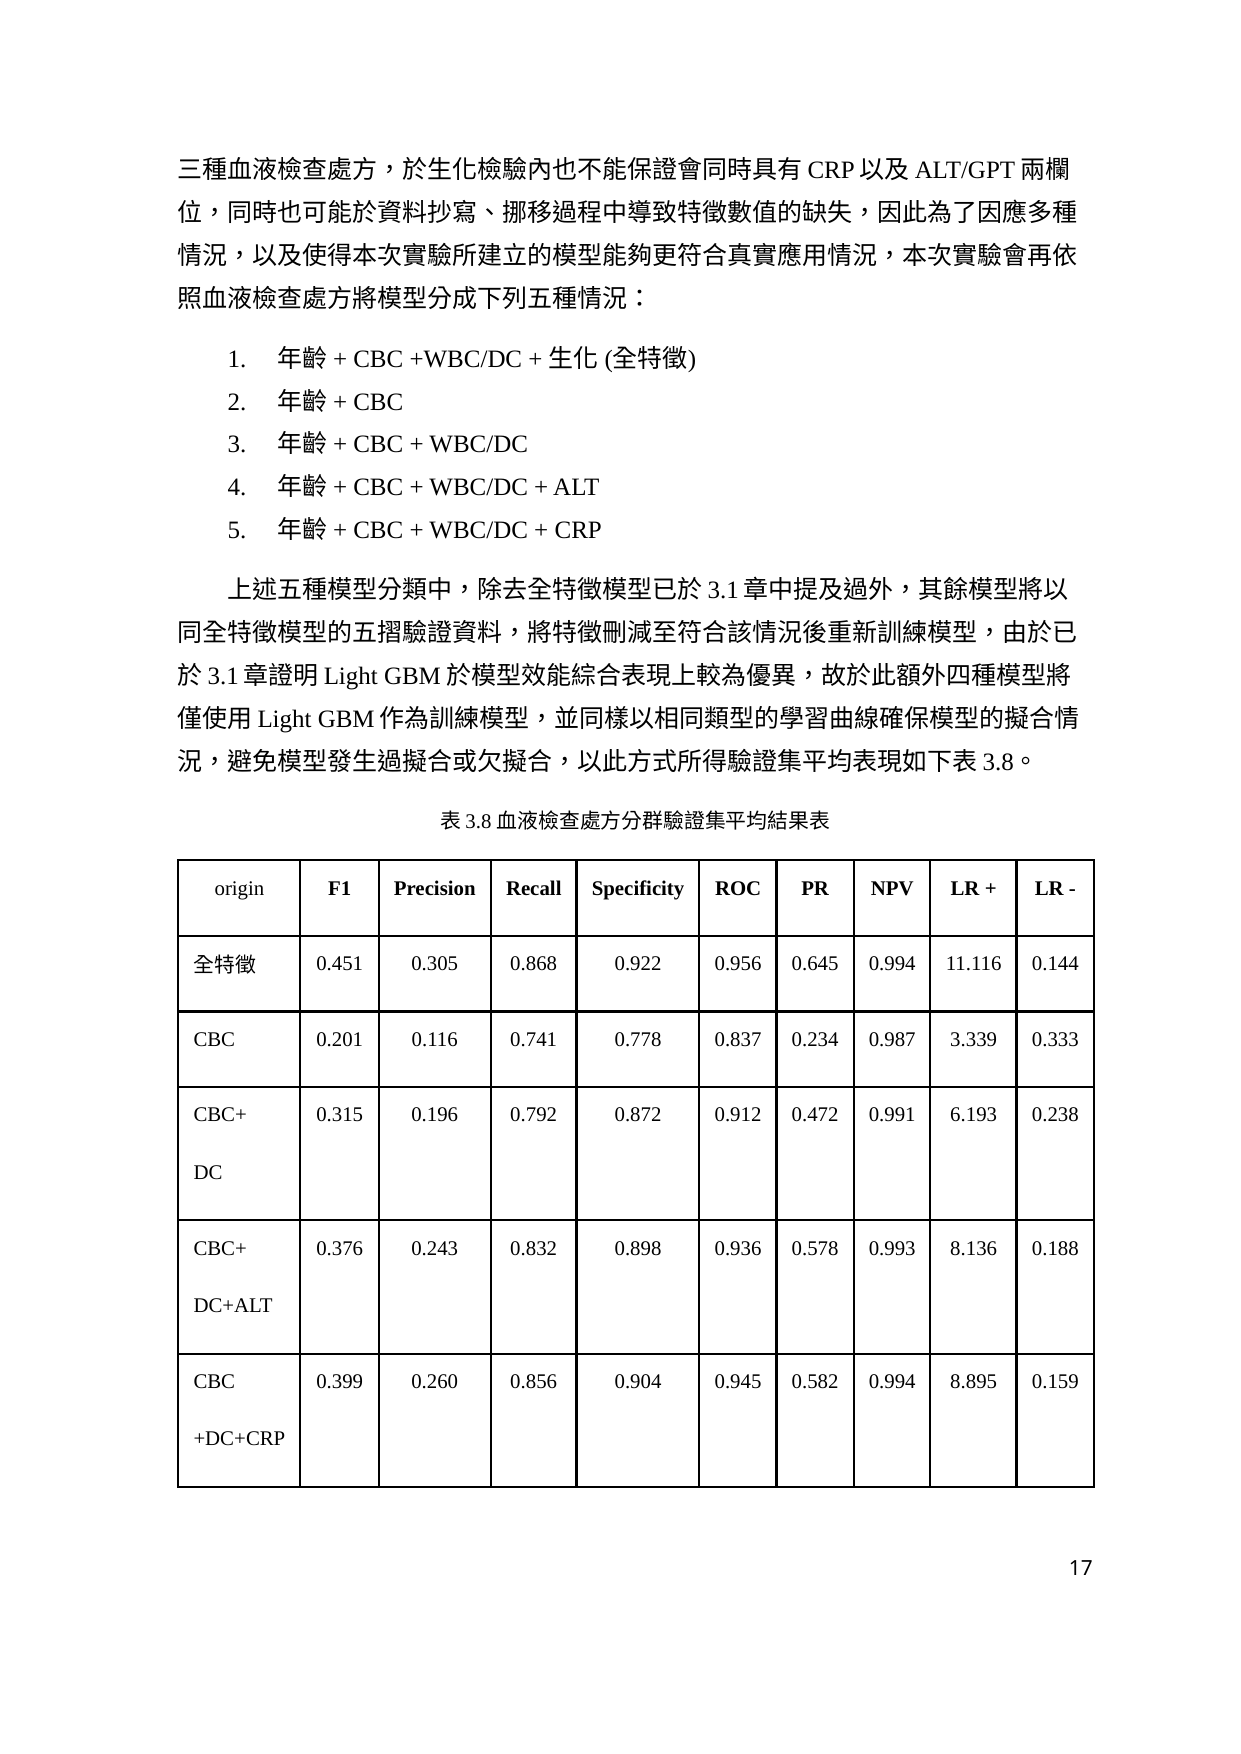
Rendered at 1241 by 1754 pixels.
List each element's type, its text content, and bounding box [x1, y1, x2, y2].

table_header LR - [1018, 861, 1093, 935]
table_cell 0.159 [1018, 1355, 1093, 1486]
table_cell 0.994 [855, 1355, 929, 1486]
table_cell 0.333 [1018, 1013, 1093, 1086]
table_cell 0.399 [301, 1355, 378, 1486]
table_cell 11.116 [931, 937, 1015, 1010]
table_header Specificity [578, 861, 698, 935]
list 年齡 + CBC [227, 380, 1092, 418]
table_cell 0.832 [492, 1221, 575, 1352]
table_cell 0.315 [301, 1088, 378, 1219]
list 年齡 + CBC + WBC/DC [227, 423, 1092, 461]
table_cell 0.868 [492, 937, 575, 1010]
table_cell 0.741 [492, 1013, 575, 1086]
list 年齡 + CBC + WBC/DC + ALT [227, 466, 1092, 504]
table_cell 8.136 [931, 1221, 1015, 1352]
table_cell 0.993 [855, 1221, 929, 1352]
table_cell 0.260 [380, 1355, 490, 1486]
text 表3.8 血液檢查處方分群驗證集平均結果表 [177, 801, 1092, 838]
table_cell 0.956 [700, 937, 775, 1010]
table_header LR + [931, 861, 1015, 935]
table_cell 0.578 [778, 1221, 853, 1352]
table_header ROC [700, 861, 775, 935]
table_cell 0.991 [855, 1088, 929, 1219]
table_cell 8.895 [931, 1355, 1015, 1486]
table_cell 0.872 [578, 1088, 698, 1219]
table_cell 0.238 [1018, 1088, 1093, 1219]
table_cell 0.196 [380, 1088, 490, 1219]
table_cell 0.792 [492, 1088, 575, 1219]
table_cell 0.472 [778, 1088, 853, 1219]
table_cell 全特徵 [179, 937, 299, 1010]
table_cell 0.912 [700, 1088, 775, 1219]
table_cell 0.451 [301, 937, 378, 1010]
table_cell 6.193 [931, 1088, 1015, 1219]
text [177, 148, 1092, 315]
table_cell 0.987 [855, 1013, 929, 1086]
table_header Recall [492, 861, 575, 935]
table_cell CBC+ DC [179, 1088, 299, 1219]
table_cell 0.936 [700, 1221, 775, 1352]
table_cell 0.994 [855, 937, 929, 1010]
table_cell 0.898 [578, 1221, 698, 1352]
table_cell 3.339 [931, 1013, 1015, 1086]
table_cell 0.201 [301, 1013, 378, 1086]
table_cell CBC+ DC+ALT [179, 1221, 299, 1352]
table_cell 0.582 [778, 1355, 853, 1486]
list 年齡 + CBC + WBC/DC + CRP [227, 509, 1092, 547]
table_cell 0.904 [578, 1355, 698, 1486]
table_header NPV [855, 861, 929, 935]
table_header origin [179, 861, 299, 935]
table_cell 0.243 [380, 1221, 490, 1352]
table_cell 0.856 [492, 1355, 575, 1486]
table_cell 0.837 [700, 1013, 775, 1086]
table_cell 0.376 [301, 1221, 378, 1352]
table_header Precision [380, 861, 490, 935]
table_cell 0.188 [1018, 1221, 1093, 1352]
list 年齡 + CBC +WBC/DC + 生化 (全特徵) [227, 337, 1092, 375]
table_cell 0.234 [778, 1013, 853, 1086]
table_cell 0.116 [380, 1013, 490, 1086]
table_cell 0.778 [578, 1013, 698, 1086]
table_cell 0.144 [1018, 937, 1093, 1010]
text 上述五種模型分類中，除去全特徵模型已於3.1章中提及過外，其餘模型將以同全特徵模型的五摺驗證資料，將特徵刪減至符合該情況後重新訓練模型，由於已於3.1章證明Light GBM於模型效能綜合表現上較為優異，故於此額外四種模型將僅使用Light GBM作為訓練模型，並同樣以相同類型的學習曲線確保模型的擬合情況，避免模型發生過擬合或欠擬合，以此方式所得驗證集平均表現如下表3.8。 [177, 569, 1092, 779]
table_cell 0.645 [778, 937, 853, 1010]
table_cell 0.945 [700, 1355, 775, 1486]
table_cell 0.305 [380, 937, 490, 1010]
table_header F1 [301, 861, 378, 935]
table_header PR [778, 861, 853, 935]
table_cell 0.922 [578, 937, 698, 1010]
table_cell CBC +DC+CRP [179, 1355, 299, 1486]
table_cell CBC [179, 1013, 299, 1086]
